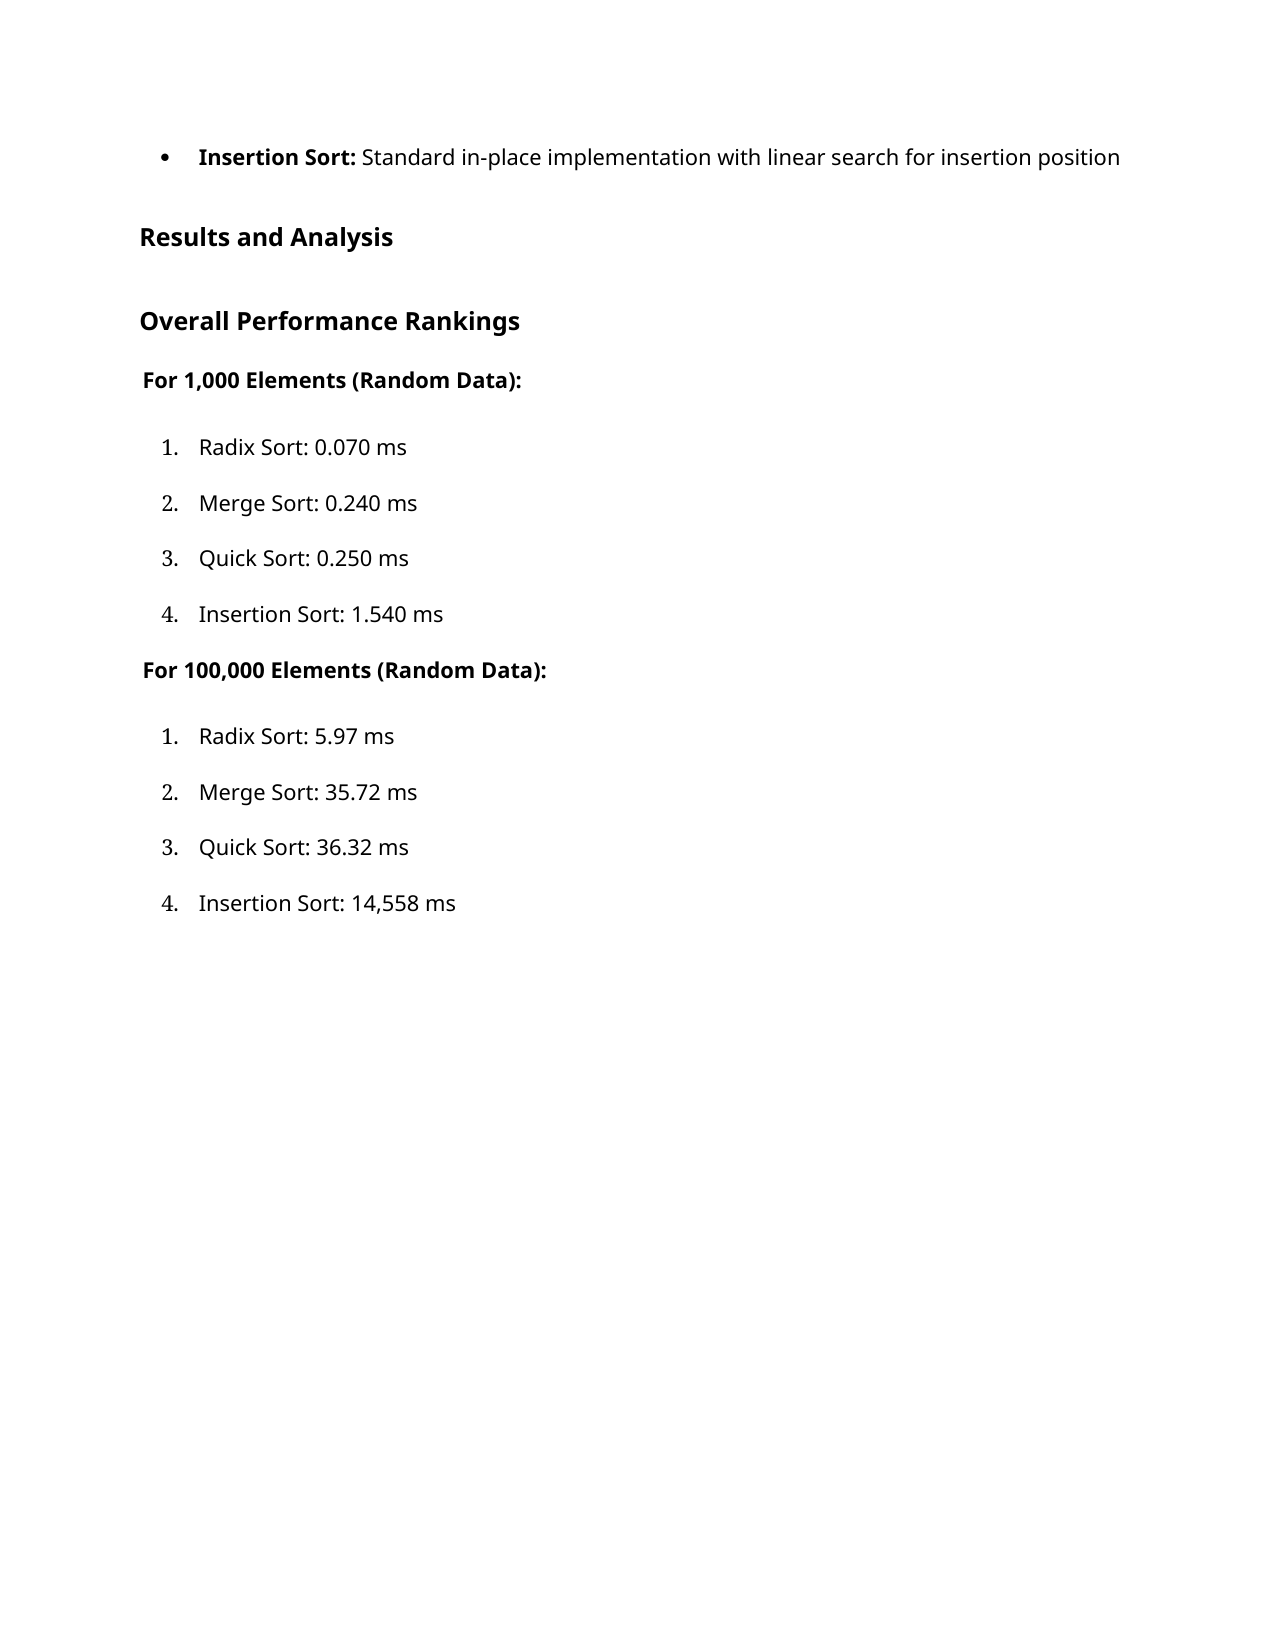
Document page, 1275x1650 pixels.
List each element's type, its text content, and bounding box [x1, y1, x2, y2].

list Quick Sort: 36.32 ms [161, 832, 1133, 862]
text For 1,000 Elements (Random Data): [142, 366, 1133, 395]
list Insertion Sort: Standard in-place implementation with linear search for insertion position [161, 142, 1133, 172]
list Merge Sort: 0.240 ms [161, 488, 1133, 517]
list Quick Sort: 0.250 ms [161, 543, 1133, 573]
text For 100,000 Elements (Random Data): [142, 654, 1133, 684]
text Results and Analysis [139, 220, 1133, 254]
list Radix Sort: 5.97 ms [161, 721, 1133, 751]
list Radix Sort: 0.070 ms [161, 432, 1133, 462]
list Merge Sort: 35.72 ms [161, 777, 1133, 807]
list Insertion Sort: 1.540 ms [161, 599, 1133, 629]
list Insertion Sort: 14,558 ms [161, 888, 1133, 918]
text Overall Performance Rankings [139, 303, 1133, 338]
